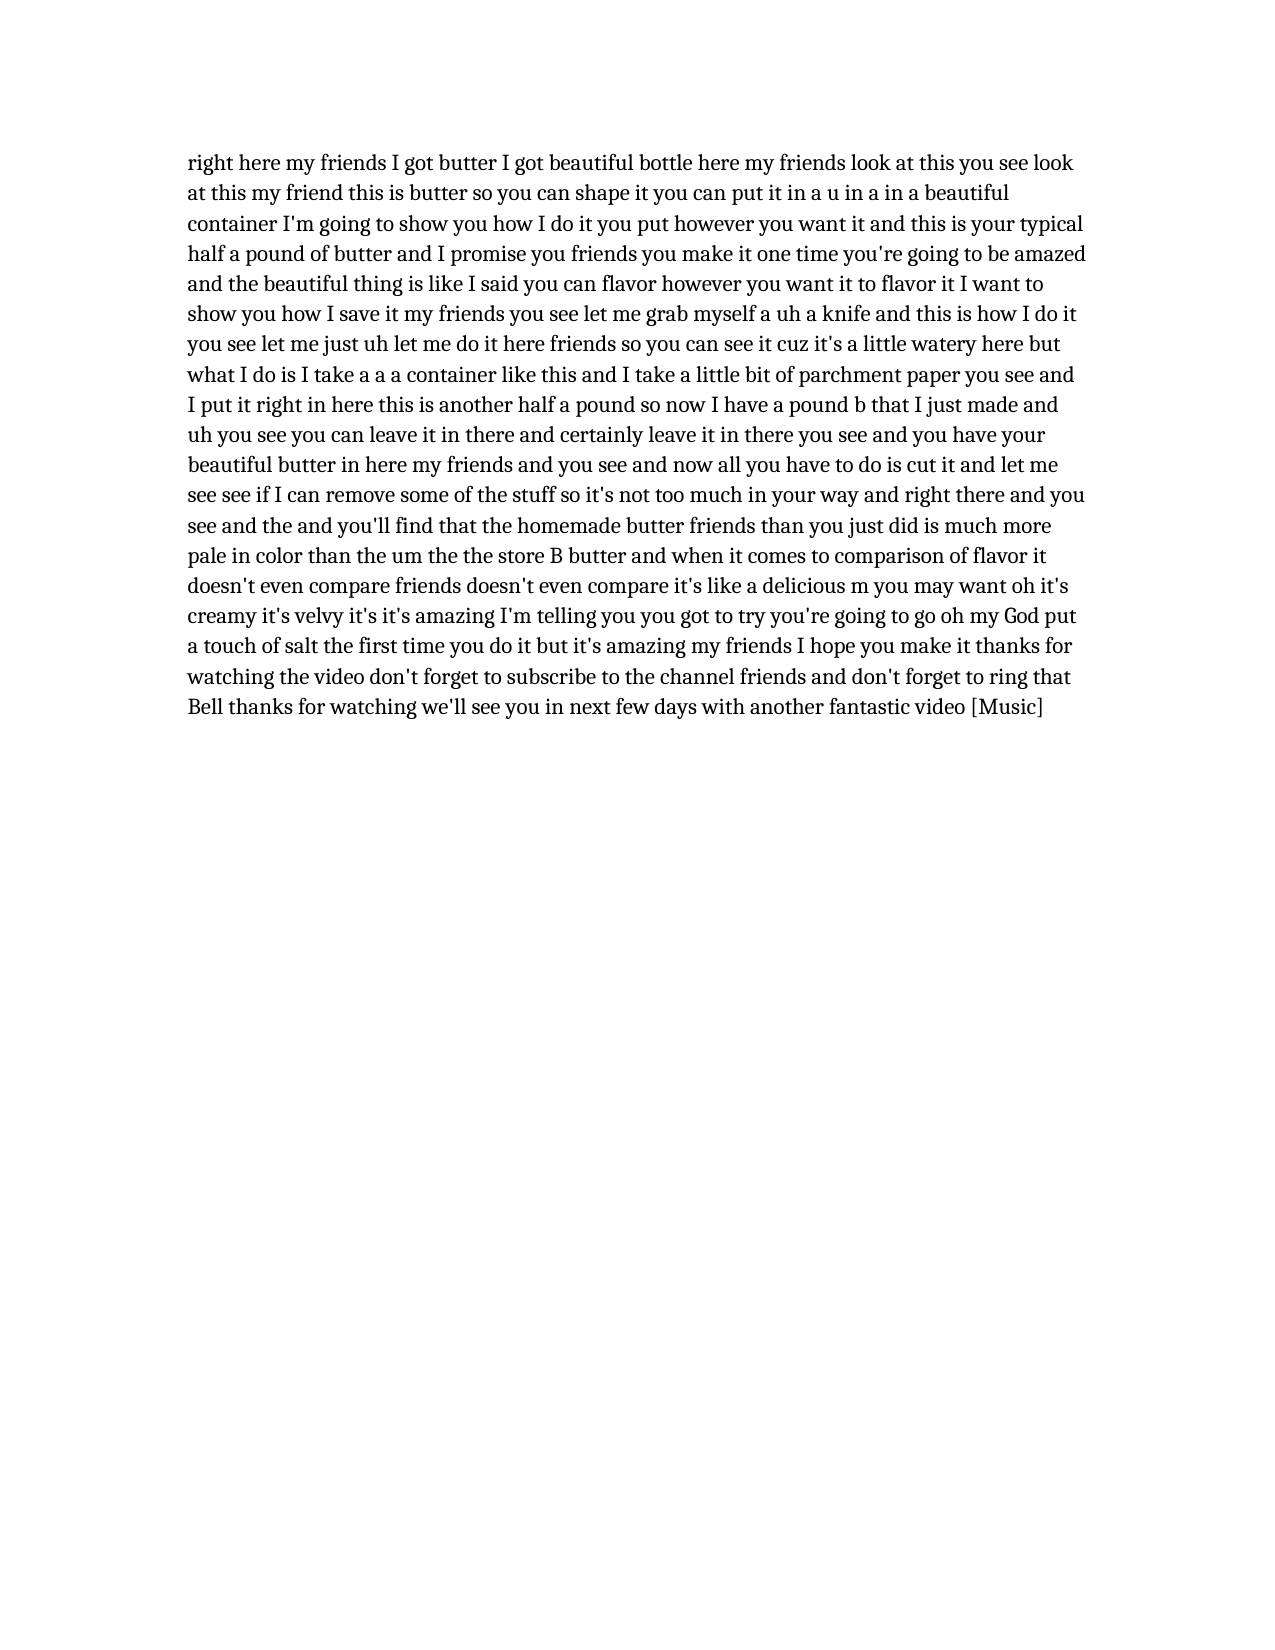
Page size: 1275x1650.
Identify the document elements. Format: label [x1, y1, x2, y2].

text [187, 150, 1087, 720]
